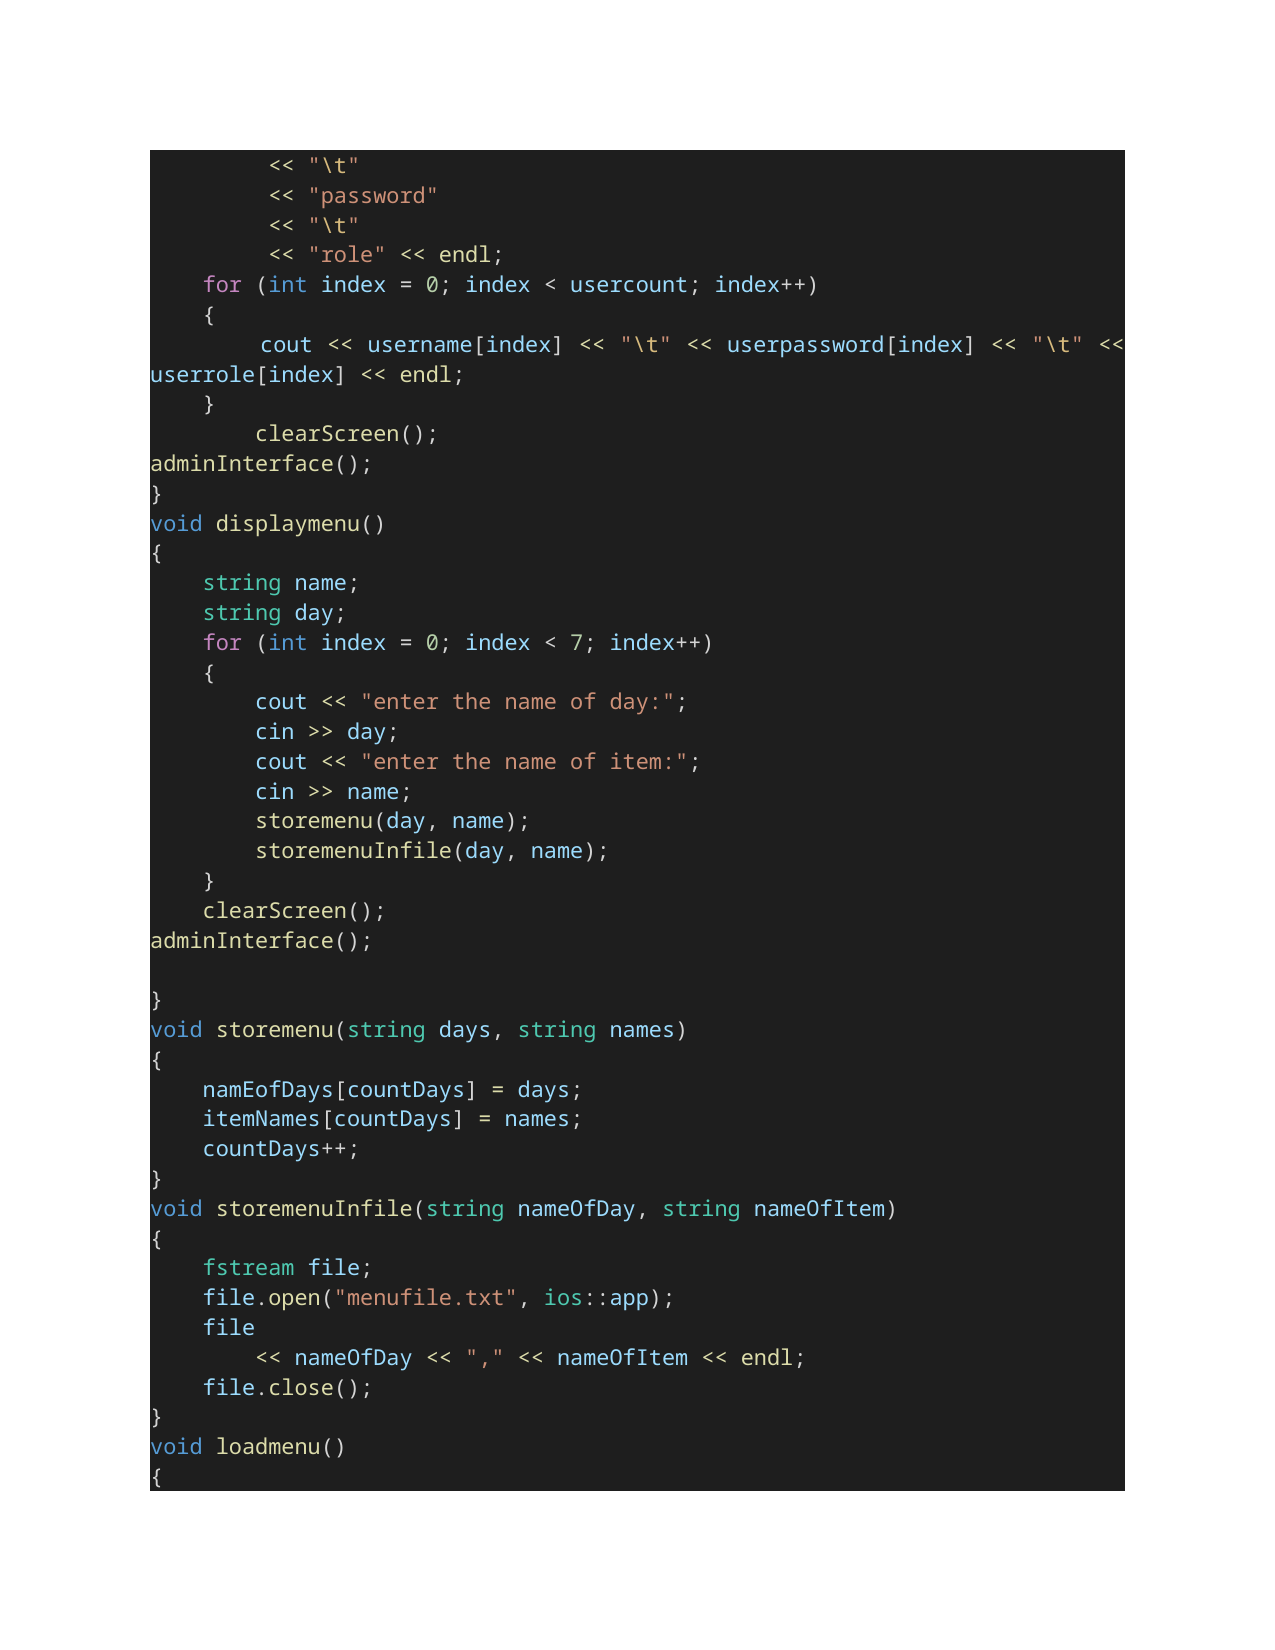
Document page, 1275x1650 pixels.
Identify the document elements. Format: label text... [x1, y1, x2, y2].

text cout << "enter the name of item:"; [150, 746, 1125, 776]
text adminInterface(); [150, 448, 1125, 478]
text { [150, 1461, 1125, 1491]
text } [150, 478, 1125, 507]
text storemenu(day, name); [150, 805, 1125, 835]
text for (int index = 0; index < usercount; index++) [150, 269, 1125, 299]
text fstream file; [150, 1252, 1125, 1282]
text adminInterface(); [150, 924, 1125, 954]
text } [150, 388, 1125, 418]
text void storemenuInfile(string nameOfDay, string nameOfItem) [150, 1193, 1125, 1222]
text << "\t" [150, 209, 1125, 239]
text itemNames[countDays] = names; [150, 1103, 1125, 1133]
text namEofDays[countDays] = days; [150, 1073, 1125, 1103]
text { [150, 537, 1125, 567]
text for (int index = 0; index < 7; index++) [150, 627, 1125, 656]
text file [150, 1312, 1125, 1342]
text file.open("menufile.txt", ios::app); [150, 1282, 1125, 1312]
text { [150, 1044, 1125, 1073]
text clearScreen(); [150, 895, 1125, 924]
text { [150, 299, 1125, 329]
text << "password" [150, 180, 1125, 209]
text file.close(); [150, 1371, 1125, 1401]
text string day; [150, 597, 1125, 627]
text storemenuInfile(day, name); [150, 835, 1125, 865]
text cout << "enter the name of day:"; [150, 686, 1125, 716]
text cin >> name; [150, 776, 1125, 805]
text } [150, 865, 1125, 895]
text cin >> day; [150, 716, 1125, 746]
text << "\t" [150, 150, 1125, 180]
text << "role" << endl; [150, 239, 1125, 269]
text clearScreen(); [150, 418, 1125, 448]
text } [150, 1163, 1125, 1193]
text { [150, 1222, 1125, 1252]
text string name; [150, 567, 1125, 597]
text } [150, 1401, 1125, 1431]
text { [150, 656, 1125, 686]
text << nameOfDay << "," << nameOfItem << endl; [150, 1342, 1125, 1371]
text void storemenu(string days, string names) [150, 1014, 1125, 1044]
text cout << username[index] << "\t" << userpassword[index] << "\t" << userrole[index] << endl; [150, 329, 1125, 388]
text void loadmenu() [150, 1431, 1125, 1461]
text countDays++; [150, 1133, 1125, 1163]
text void displaymenu() [150, 507, 1125, 537]
text } [150, 984, 1125, 1014]
